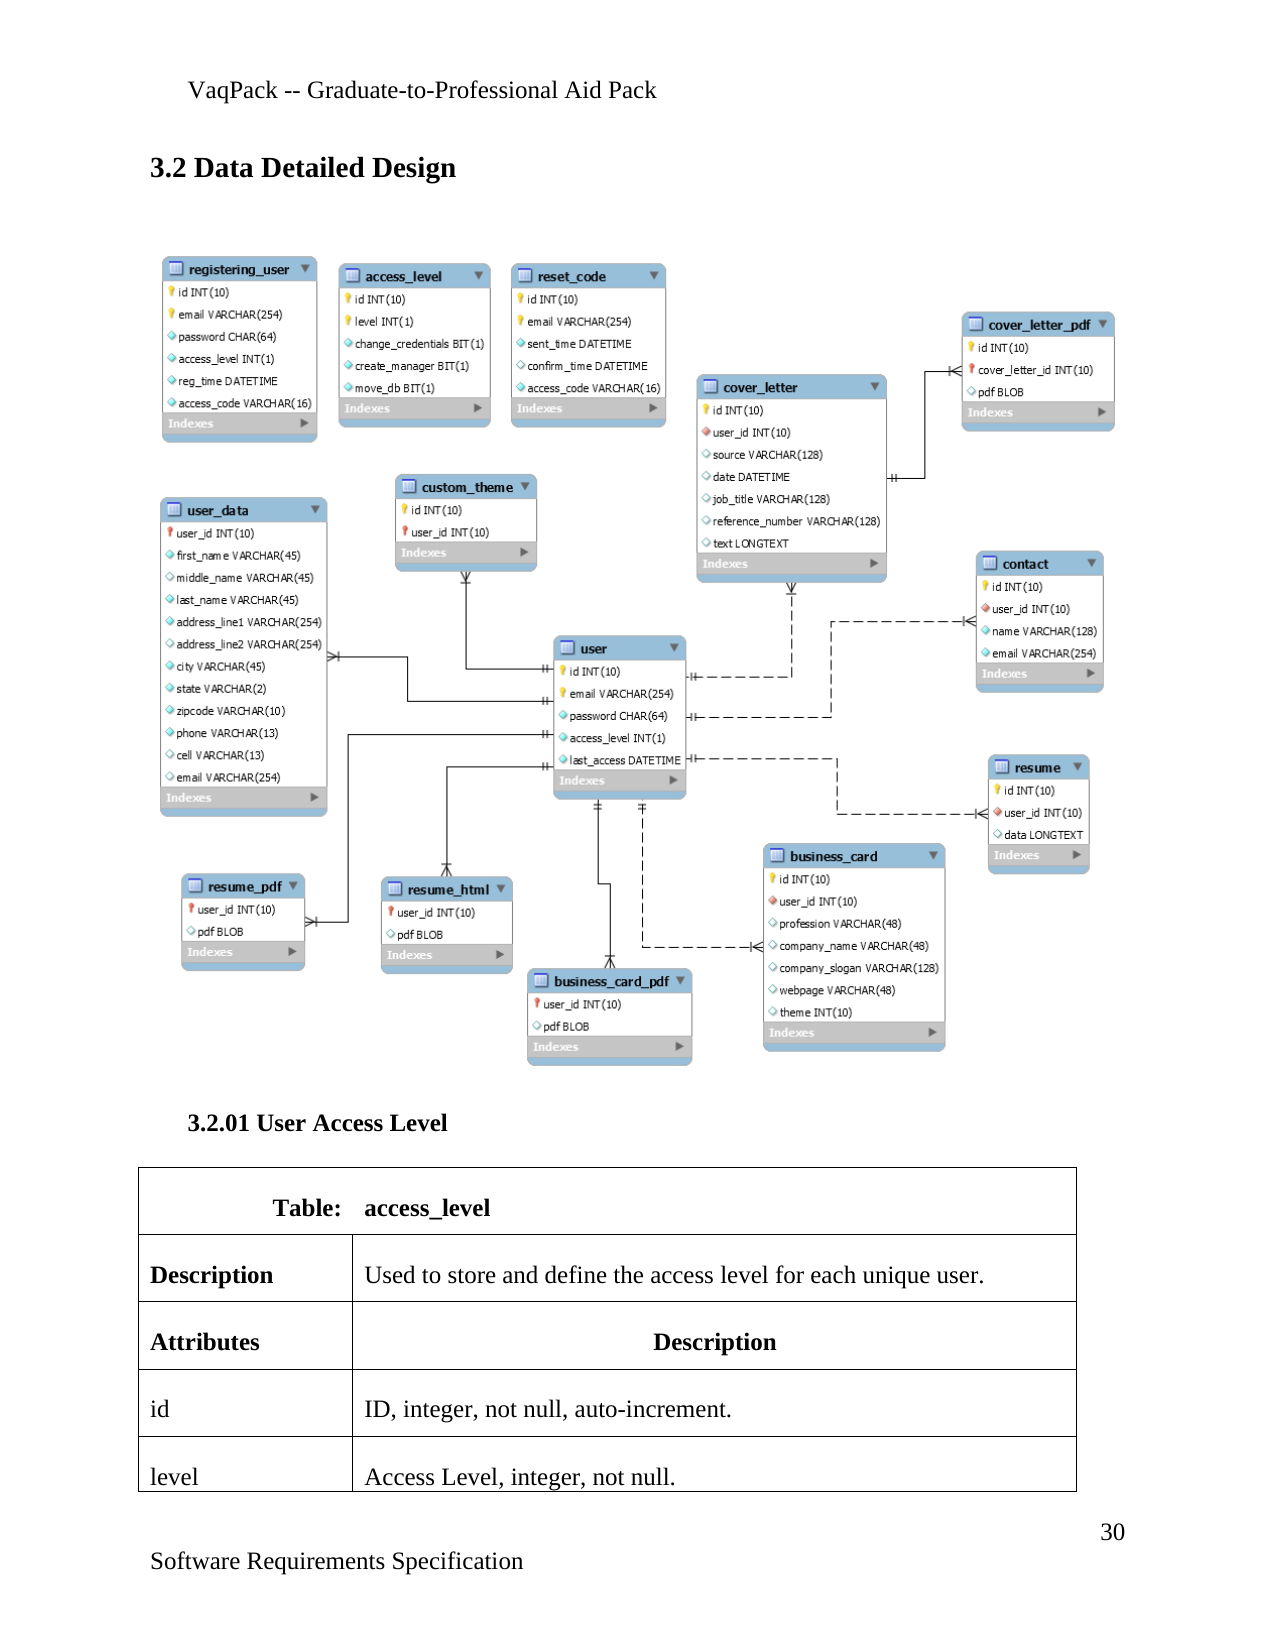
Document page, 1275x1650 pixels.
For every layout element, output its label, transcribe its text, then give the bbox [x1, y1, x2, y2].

table_cell id [139, 1370, 352, 1436]
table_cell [353, 1437, 1076, 1491]
table_cell ID, integer, not null, auto-increment. [353, 1370, 1076, 1436]
table_header access_level [353, 1168, 1076, 1234]
table_header Table: [139, 1168, 353, 1234]
text 3.2 Data Detailed Design [150, 150, 1125, 183]
table_cell Attributes [139, 1302, 352, 1368]
table_cell Description [353, 1302, 1076, 1368]
table_cell Used to store and define the access level for each unique user. [353, 1235, 1076, 1301]
table_cell level [139, 1437, 352, 1491]
table_cell Description [139, 1235, 352, 1301]
picture [150, 246, 1124, 1075]
